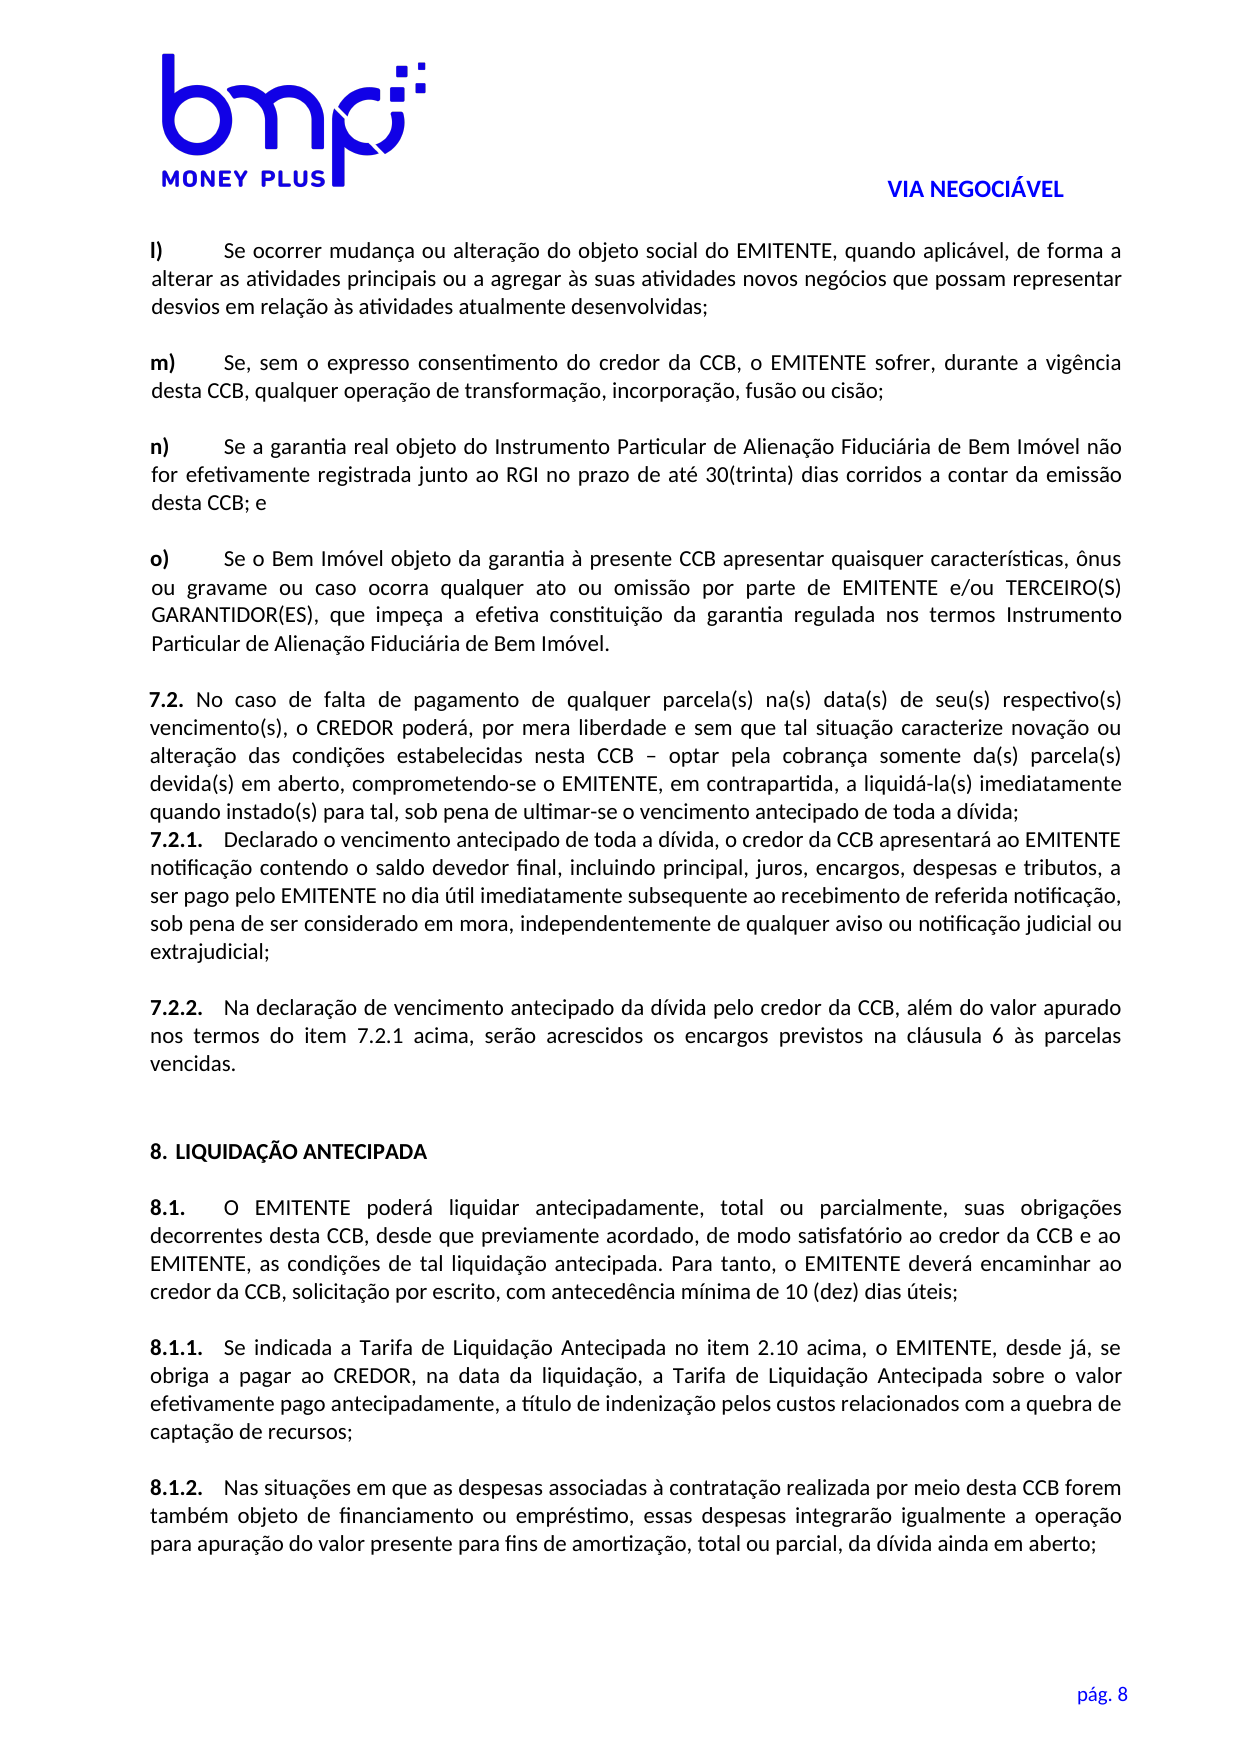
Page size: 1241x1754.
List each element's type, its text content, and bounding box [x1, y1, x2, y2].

text 7.2. No caso de falta de pagamento de qualquer parcela(s) na(s) data(s) de seu(s) respectivo(s) vencimento(s), o CREDOR poderá, por mera liberdade e sem que tal situação caracterize novação ou alteração das condições estabelecidas nesta CCB – optar pela cobrança somente da(s) parcela(s) devida(s) em aberto, comprometendo-se o EMITENTE, em contrapartida, a liquidá-la(s) imediatamente quando instado(s) para tal, sob pena de ultimar-se o vencimento antecipado de toda a dívida; [148, 685, 1124, 825]
list LIQUIDAÇÃO ANTECIPADA [150, 1137, 1128, 1165]
picture [150, 44, 434, 198]
list Declarado o vencimento antecipado de toda a dívida, o credor da CCB apresentará ao EMITENTE notificação contendo o saldo devedor final, incluindo principal, juros, encargos, despesas e tributos, a ser pago pelo EMITENTE no dia útil imediatamente subsequente ao recebimento de referida notificação, sob pena de ser considerado em mora, independentemente de qualquer aviso ou notificação judicial ou extrajudicial; [150, 825, 1124, 965]
list Se, sem o expresso consentimento do credor da CCB, o EMITENTE sofrer, durante a vigência desta CCB, qualquer operação de transformação, incorporação, fusão ou cisão; [150, 348, 1124, 404]
list Se ocorrer mudança ou alteração do objeto social do EMITENTE, quando aplicável, de forma a alterar as atividades principais ou a agregar às suas atividades novos negócios que possam representar desvios em relação às atividades atualmente desenvolvidas; [150, 236, 1124, 320]
list Se o Bem Imóvel objeto da garantia à presente CCB apresentar quaisquer características, ônus ou gravame ou caso ocorra qualquer ato ou omissão por parte de EMITENTE e/ou TERCEIRO(S) GARANTIDOR(ES), que impeça a efetiva constituição da garantia regulada nos termos Instrumento Particular de Alienação Fiduciária de Bem Imóvel. [150, 544, 1124, 657]
list Se a garantia real objeto do Instrumento Particular de Alienação Fiduciária de Bem Imóvel não for efetivamente registrada junto ao RGI no prazo de até 30(trinta) dias corridos a contar da emissão desta CCB; e [150, 432, 1124, 517]
list O EMITENTE poderá liquidar antecipadamente, total ou parcialmente, suas obrigações decorrentes desta CCB, desde que previamente acordado, de modo satisfatório ao credor da CCB e ao EMITENTE, as condições de tal liquidação antecipada. Para tanto, o EMITENTE deverá encaminhar ao credor da CCB, solicitação por escrito, com antecedência mínima de 10 (dez) dias úteis; [150, 1193, 1124, 1305]
list Na declaração de vencimento antecipado da dívida pelo credor da CCB, além do valor apurado nos termos do item 7.2.1 acima, serão acrescidos os encargos previstos na cláusula 6 às parcelas vencidas. [150, 993, 1124, 1077]
